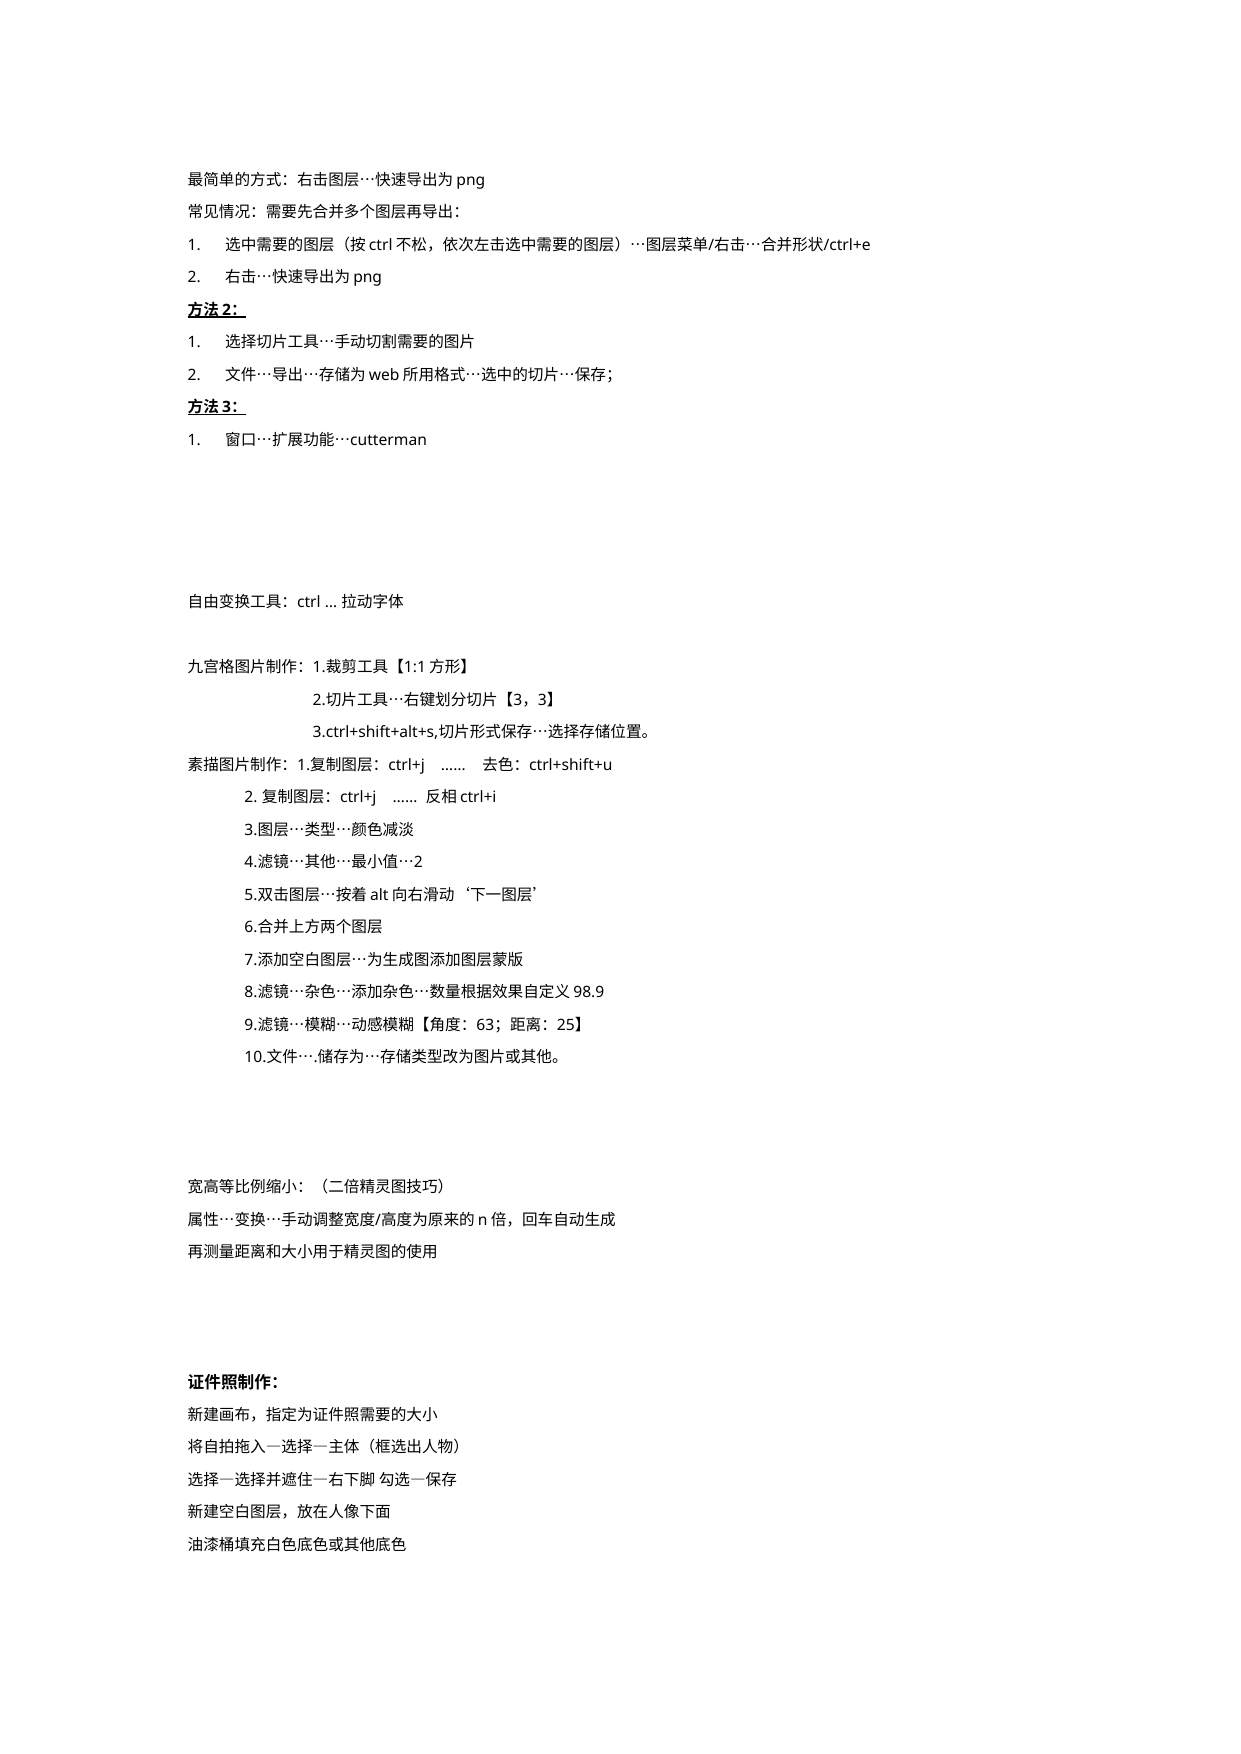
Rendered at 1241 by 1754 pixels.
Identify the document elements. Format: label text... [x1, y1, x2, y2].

text 新建空白图层，放在人像下面 [187, 1494, 1053, 1527]
text 最简单的方式：右击图层…快速导出为png [187, 162, 1053, 194]
text 3.ctrl+shift+alt+s,切片形式保存…选择存储位置。 [187, 714, 1053, 747]
text 方法3： [187, 389, 1053, 422]
text 9.滤镜…模糊…动感模糊【角度：63；距离：25】 [187, 1007, 1053, 1039]
text 6.合并上方两个图层 [187, 909, 1053, 942]
text 将自拍拖入—选择—主体（框选出人物） [187, 1429, 1053, 1462]
list 文件…导出…存储为web所用格式…选中的切片…保存； [187, 357, 1053, 389]
text 宽高等比例缩小：（二倍精灵图技巧） [187, 1169, 1053, 1202]
list 右击…快速导出为png [187, 259, 1053, 292]
text 再测量距离和大小用于精灵图的使用 [187, 1234, 1053, 1267]
text 10.文件….储存为…存储类型改为图片或其他。 [187, 1039, 1053, 1072]
list 选择切片工具…手动切割需要的图片 [187, 324, 1053, 357]
text 8.滤镜…杂色…添加杂色…数量根据效果自定义98.9 [187, 974, 1053, 1007]
text 油漆桶填充白色底色或其他底色 [187, 1527, 1053, 1559]
text 5.双击图层…按着alt向右滑动‘下一图层’ [187, 877, 1053, 909]
text 7.添加空白图层…为生成图添加图层蒙版 [187, 942, 1053, 974]
list 窗口…扩展功能…cutterman [187, 422, 1053, 454]
text 选择—选择并遮住—右下脚 勾选—保存 [187, 1462, 1053, 1494]
text 方法2： [187, 292, 1053, 324]
text 证件照制作： [187, 1364, 1053, 1397]
list 选中需要的图层（按ctrl不松，依次左击选中需要的图层）…图层菜单/右击…合并形状/ctrl+e [187, 227, 1053, 259]
text 2.切片工具…右键划分切片【3，3】 [187, 682, 1053, 714]
text 素描图片制作：1.复制图层：ctrl+j …… 去色：ctrl+shift+u [187, 747, 1053, 779]
text 新建画布，指定为证件照需要的大小 [187, 1397, 1053, 1429]
text 3.图层…类型…颜色减淡 [187, 812, 1053, 844]
text 属性…变换…手动调整宽度/高度为原来的n倍，回车自动生成 [187, 1202, 1053, 1234]
text 2. 复制图层：ctrl+j …… 反相ctrl+i [187, 779, 1053, 812]
text 常见情况：需要先合并多个图层再导出： [187, 194, 1053, 227]
text 九宫格图片制作：1.裁剪工具【1:1方形】 [187, 649, 1053, 682]
text 自由变换工具：ctrl … 拉动字体 [187, 584, 1053, 617]
text 4.滤镜…其他…最小值…2 [187, 844, 1053, 877]
